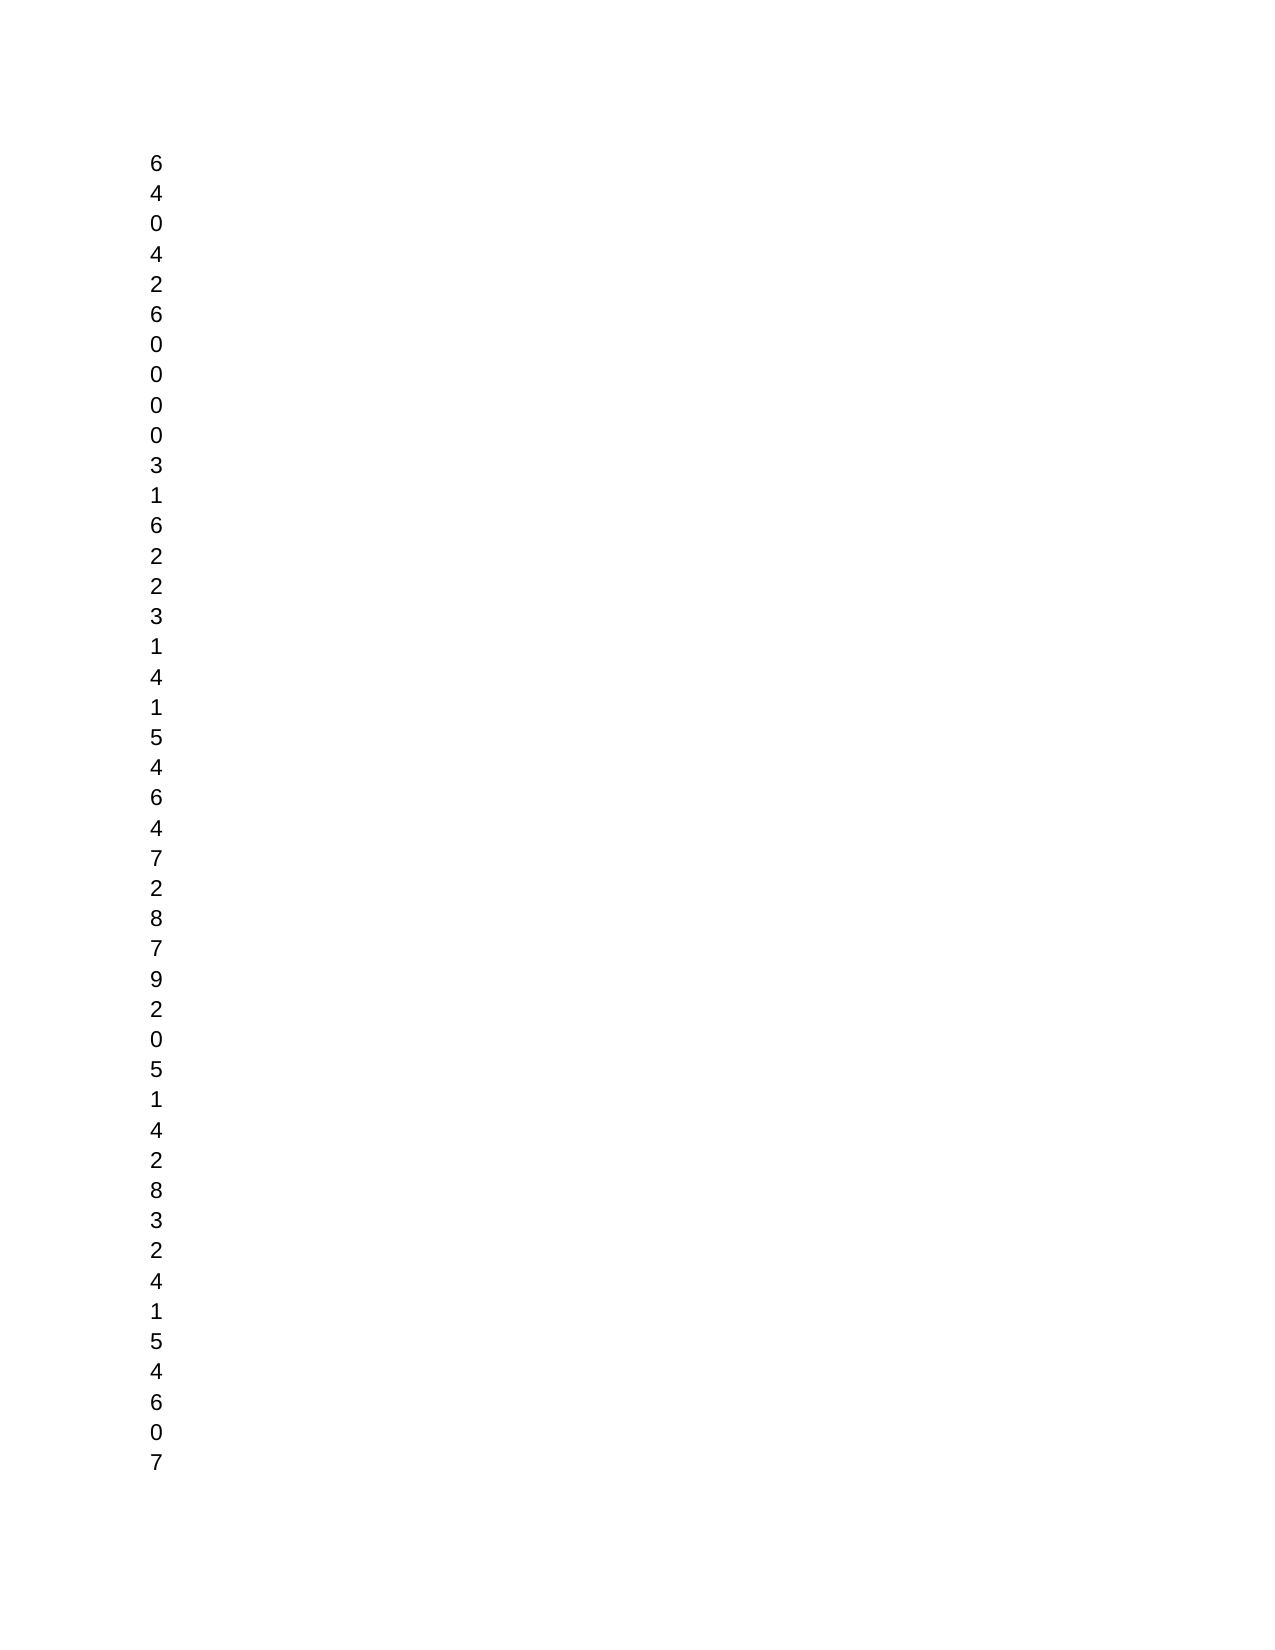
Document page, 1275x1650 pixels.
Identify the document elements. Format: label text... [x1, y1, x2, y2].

text 6 [150, 150, 1125, 176]
text 6 [150, 301, 1125, 327]
text 4 [150, 241, 1125, 267]
text 3 [150, 603, 1125, 629]
text 6 [150, 512, 1125, 539]
text 6 [150, 784, 1125, 811]
text 0 [150, 210, 1125, 237]
text 1 [150, 694, 1125, 720]
text 2 [150, 271, 1125, 297]
text 4 [150, 180, 1125, 207]
text 2 [150, 1237, 1125, 1264]
text 6 [150, 1388, 1125, 1415]
text 4 [150, 1268, 1125, 1294]
text 9 [150, 966, 1125, 992]
text 2 [150, 573, 1125, 599]
text 5 [150, 724, 1125, 750]
text 2 [150, 1147, 1125, 1173]
text 0 [150, 1419, 1125, 1445]
text 3 [150, 1207, 1125, 1234]
text 7 [150, 935, 1125, 962]
text 5 [150, 1328, 1125, 1354]
text 4 [150, 814, 1125, 841]
text 2 [150, 543, 1125, 569]
text 8 [150, 1177, 1125, 1203]
text 3 [150, 452, 1125, 478]
text 0 [150, 392, 1125, 418]
text 7 [150, 845, 1125, 871]
text 1 [150, 1298, 1125, 1324]
text 8 [150, 905, 1125, 932]
text 2 [150, 996, 1125, 1022]
text 0 [150, 422, 1125, 448]
text 1 [150, 482, 1125, 509]
text 1 [150, 1086, 1125, 1113]
text 4 [150, 1358, 1125, 1385]
text 0 [150, 361, 1125, 388]
text 5 [150, 1056, 1125, 1083]
text 4 [150, 663, 1125, 690]
text 4 [150, 1117, 1125, 1143]
text 4 [150, 754, 1125, 781]
text 0 [150, 331, 1125, 358]
text 0 [150, 1026, 1125, 1052]
text 2 [150, 875, 1125, 901]
text 1 [150, 633, 1125, 660]
text 7 [150, 1449, 1125, 1475]
